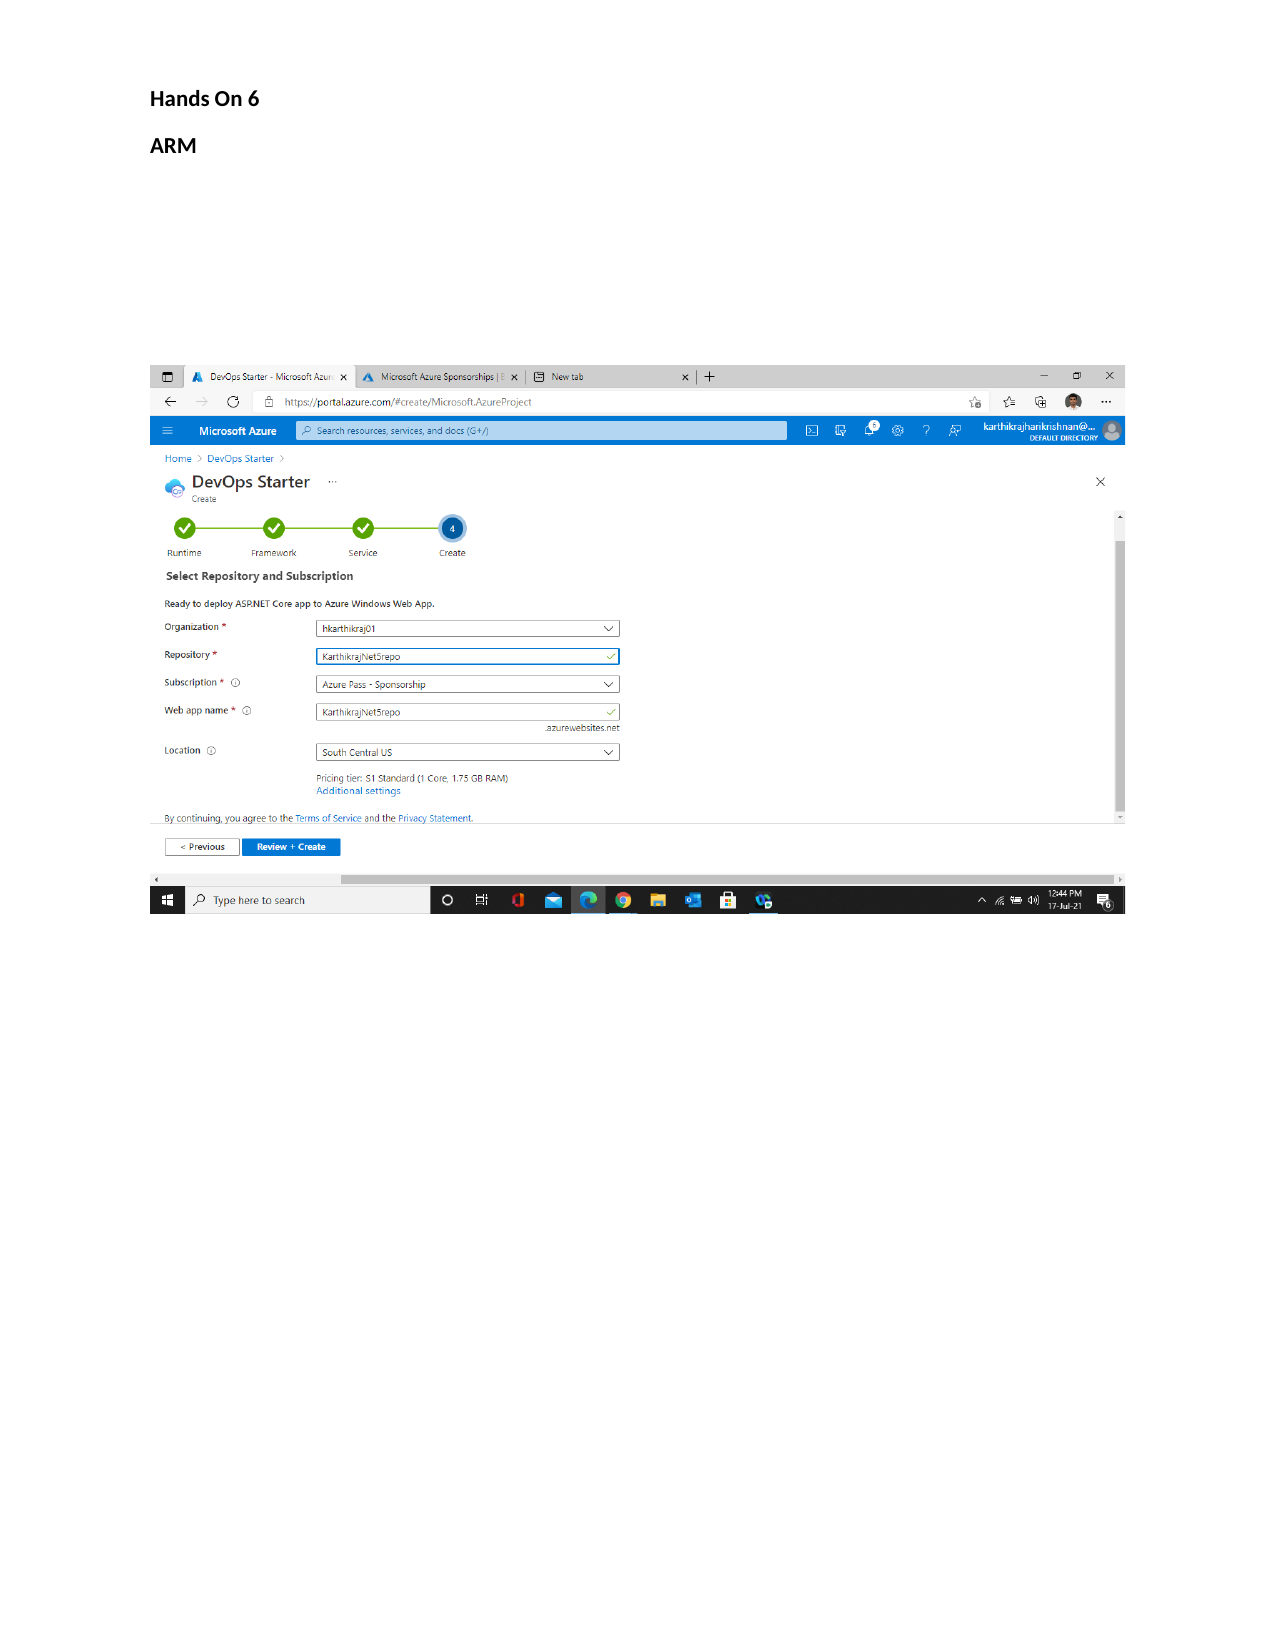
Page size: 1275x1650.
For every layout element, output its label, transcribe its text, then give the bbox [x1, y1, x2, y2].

text Hands On 6 [150, 84, 1125, 112]
picture [150, 365, 1125, 914]
text ARM [150, 131, 1125, 159]
